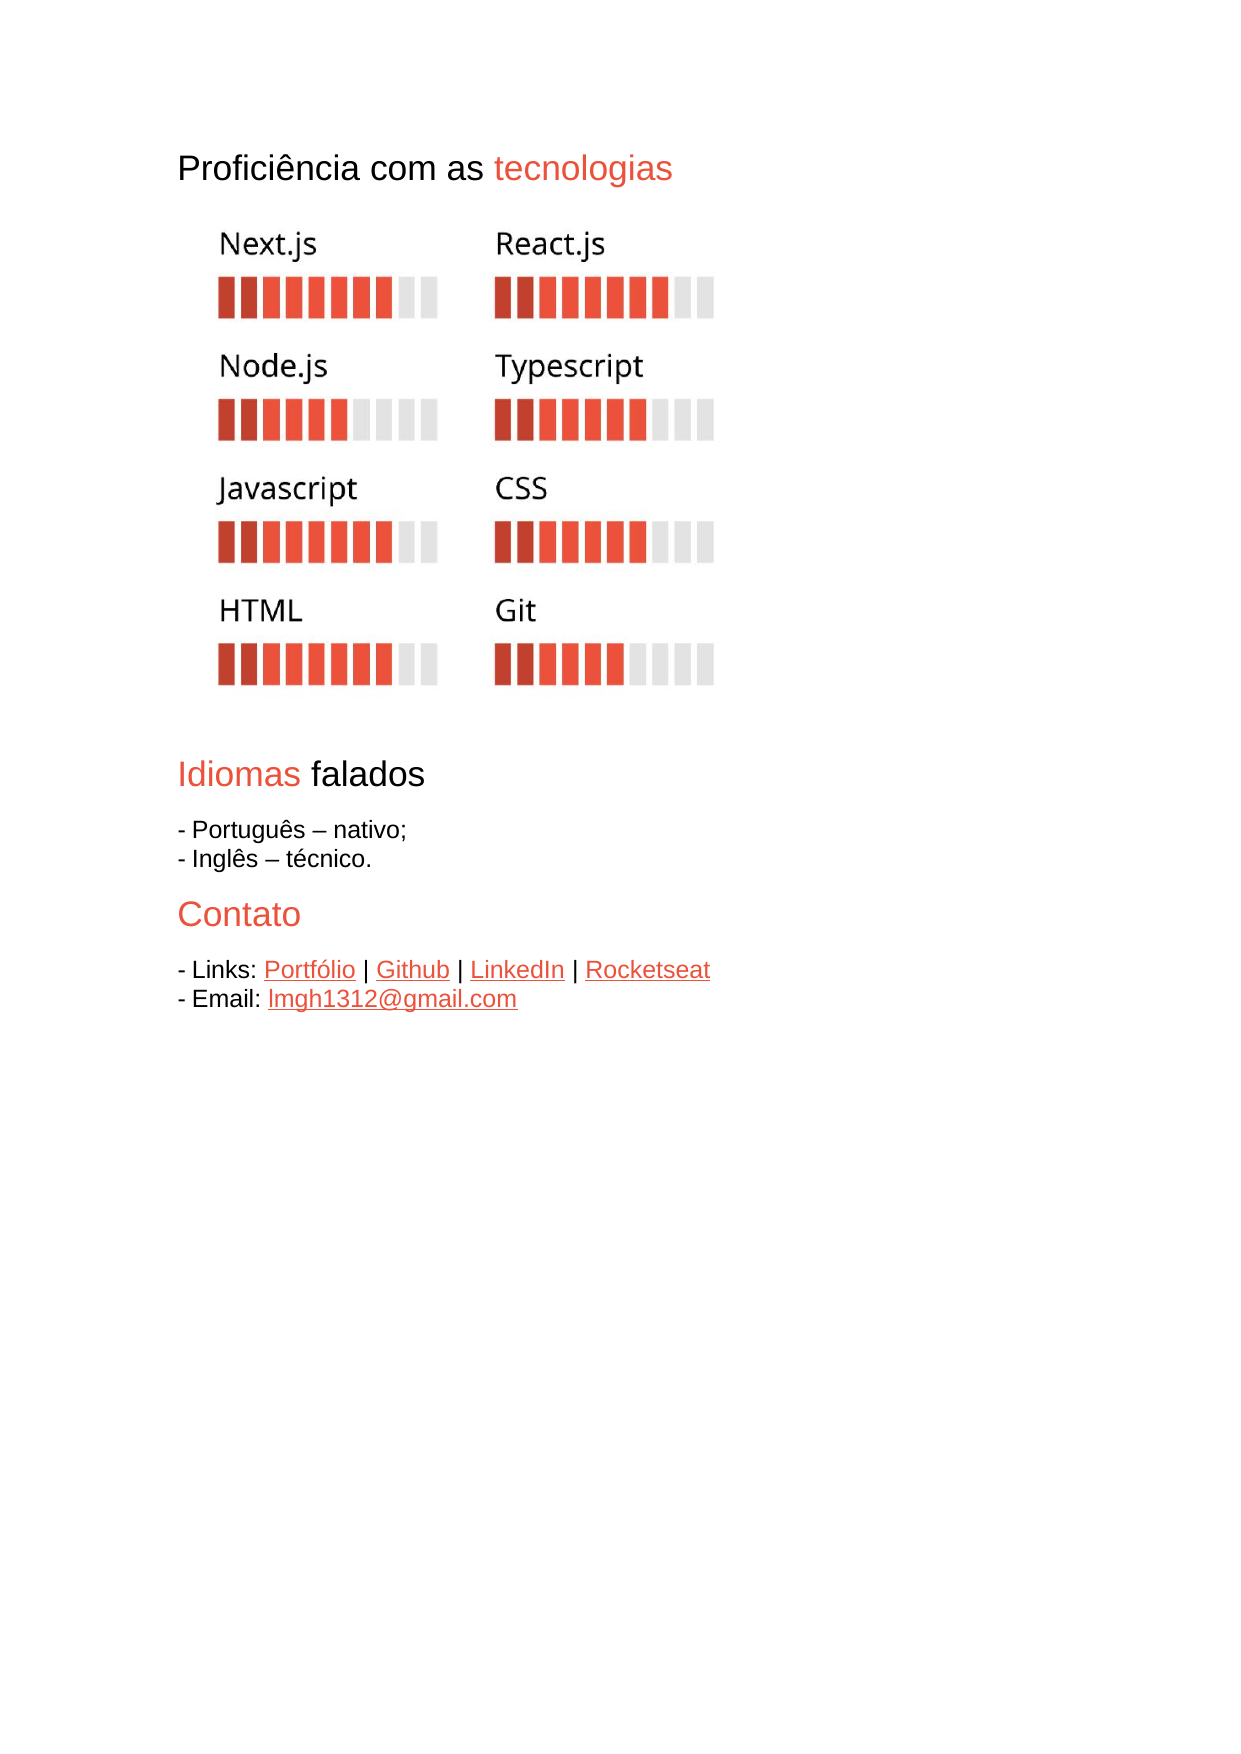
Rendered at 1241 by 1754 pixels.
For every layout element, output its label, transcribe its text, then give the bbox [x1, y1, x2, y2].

list Email: lmgh1312@gmail.com [177, 984, 1090, 1013]
list Português – nativo; [177, 815, 1090, 844]
picture [177, 209, 768, 733]
text Idiomas falados [177, 753, 1090, 794]
list Inglês – técnico. [177, 844, 1090, 873]
text Proficiência com as tecnologias [177, 148, 1090, 188]
text Contato [177, 893, 1090, 934]
list Links: Portfólio | Github | LinkedIn | Rocketseat [177, 955, 1090, 984]
